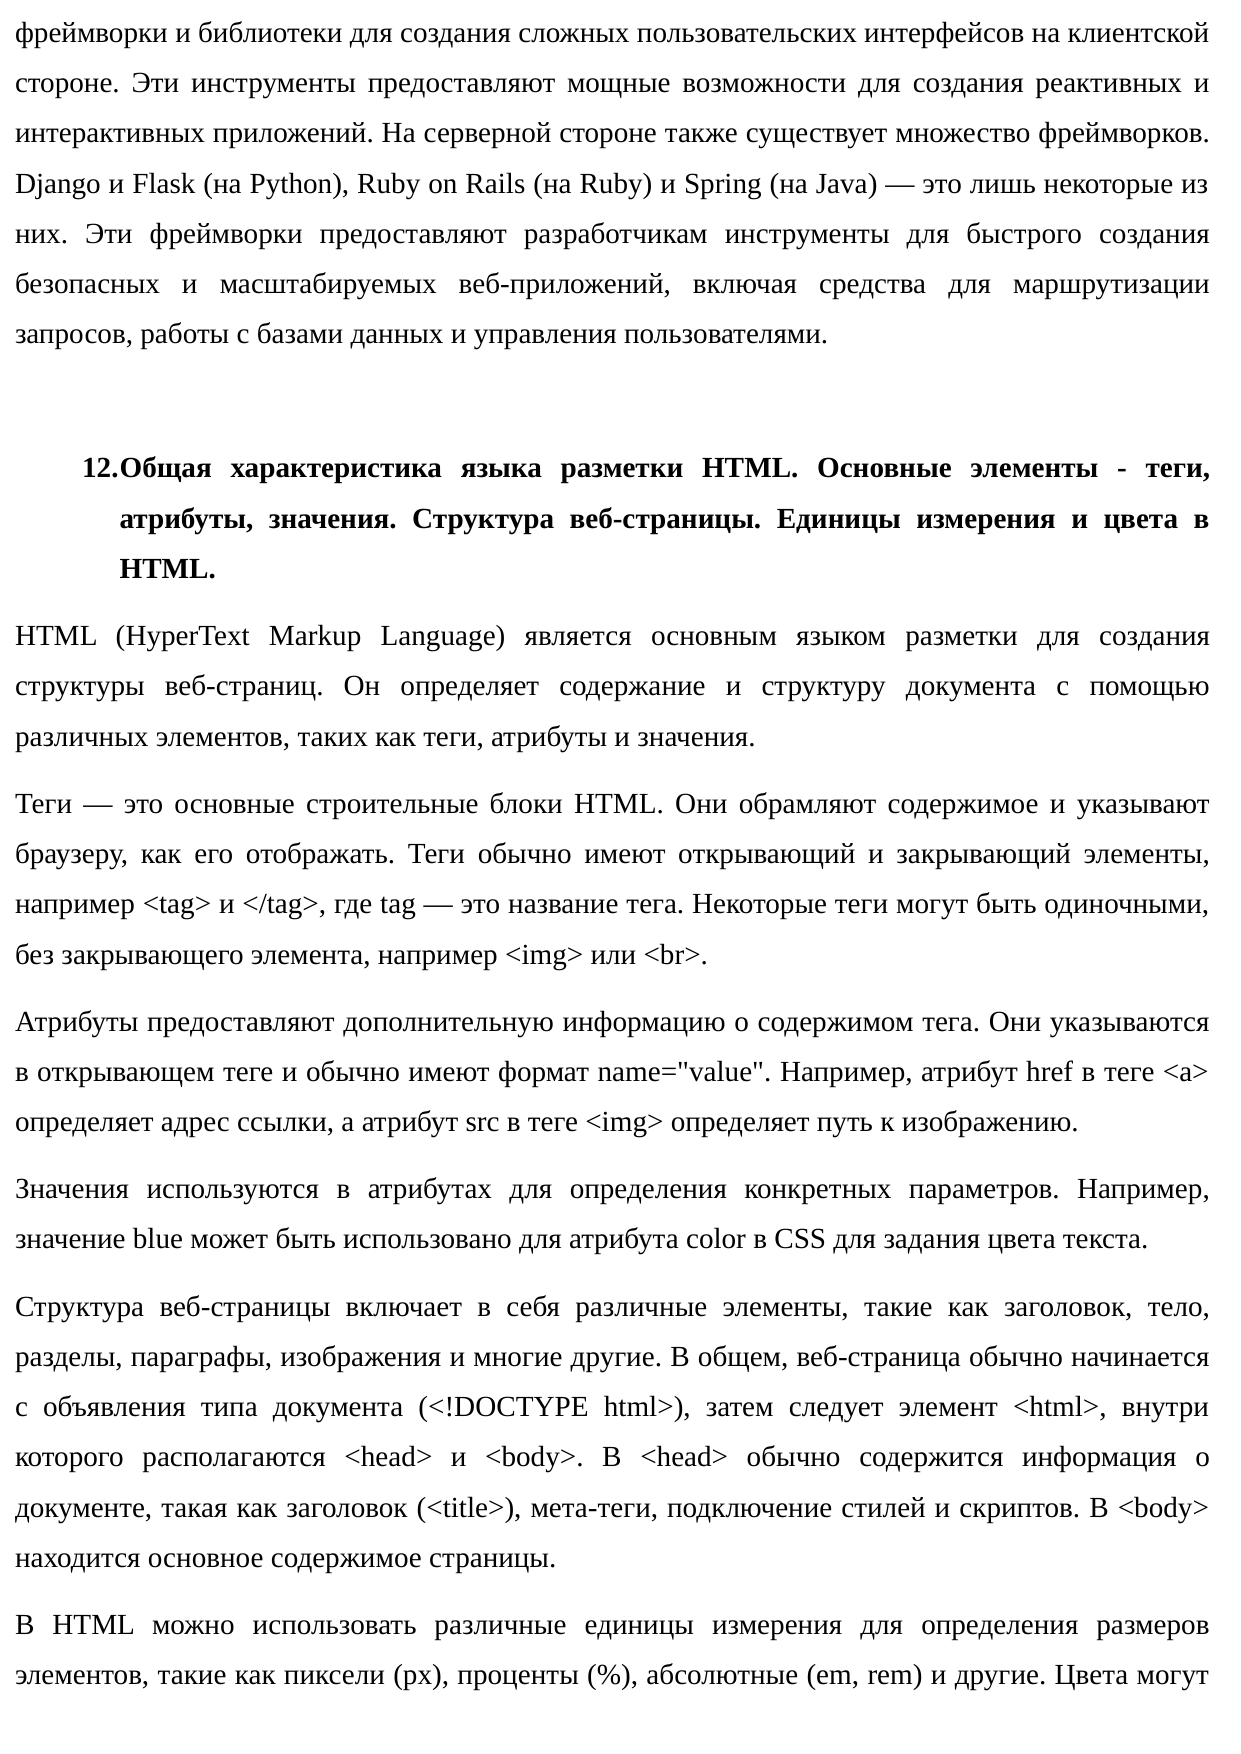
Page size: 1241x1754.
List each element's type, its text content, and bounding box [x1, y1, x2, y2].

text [15, 1607, 1211, 1691]
text Структура веб-страницы включает в себя различные элементы, такие как заголовок, тело, разделы, параграфы, изображения и многие другие. В общем, веб-страница обычно начинается с объявления типа документа (<!DOCTYPE html>), затем следует элемент <html>, внутри которого располагаются <head> и <body>. В <head> обычно содержится информация о документе, такая как заголовок (<title>), мета-теги, подключение стилей и скриптов. В <body> находится основное содержимое страницы. [15, 1289, 1211, 1574]
text Теги — это основные строительные блоки HTML. Они обрамляют содержимое и указывают браузеру, как его отображать. Теги обычно имеют открывающий и закрывающий элементы, например <tag> и </tag>, где tag — это название тега. Некоторые теги могут быть одиночными, без закрывающего элемента, например <img> или <br>. [15, 786, 1211, 970]
list Общая характеристика языка разметки HTML. Основные элементы - теги, атрибуты, значения. Структура веб-страницы. Единицы измерения и цвета в HTML. [82, 451, 1211, 585]
text HTML (HyperText Markup Language) является основным языком разметки для создания структуры веб-страниц. Он определяет содержание и структуру документа с помощью различных элементов, таких как теги, атрибуты и значения. [15, 618, 1211, 752]
text Значения используются в атрибутах для определения конкретных параметров. Например, значение blue может быть использовано для атрибута color в CSS для задания цвета текста. [15, 1171, 1211, 1255]
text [15, 15, 1211, 350]
text Атрибуты предоставляют дополнительную информацию о содержимом тега. Они указываются в открывающем теге и обычно имеют формат name="value". Например, атрибут href в теге <a> определяет адрес ссылки, а атрибут src в теге <img> определяет путь к изображению. [15, 1004, 1211, 1138]
